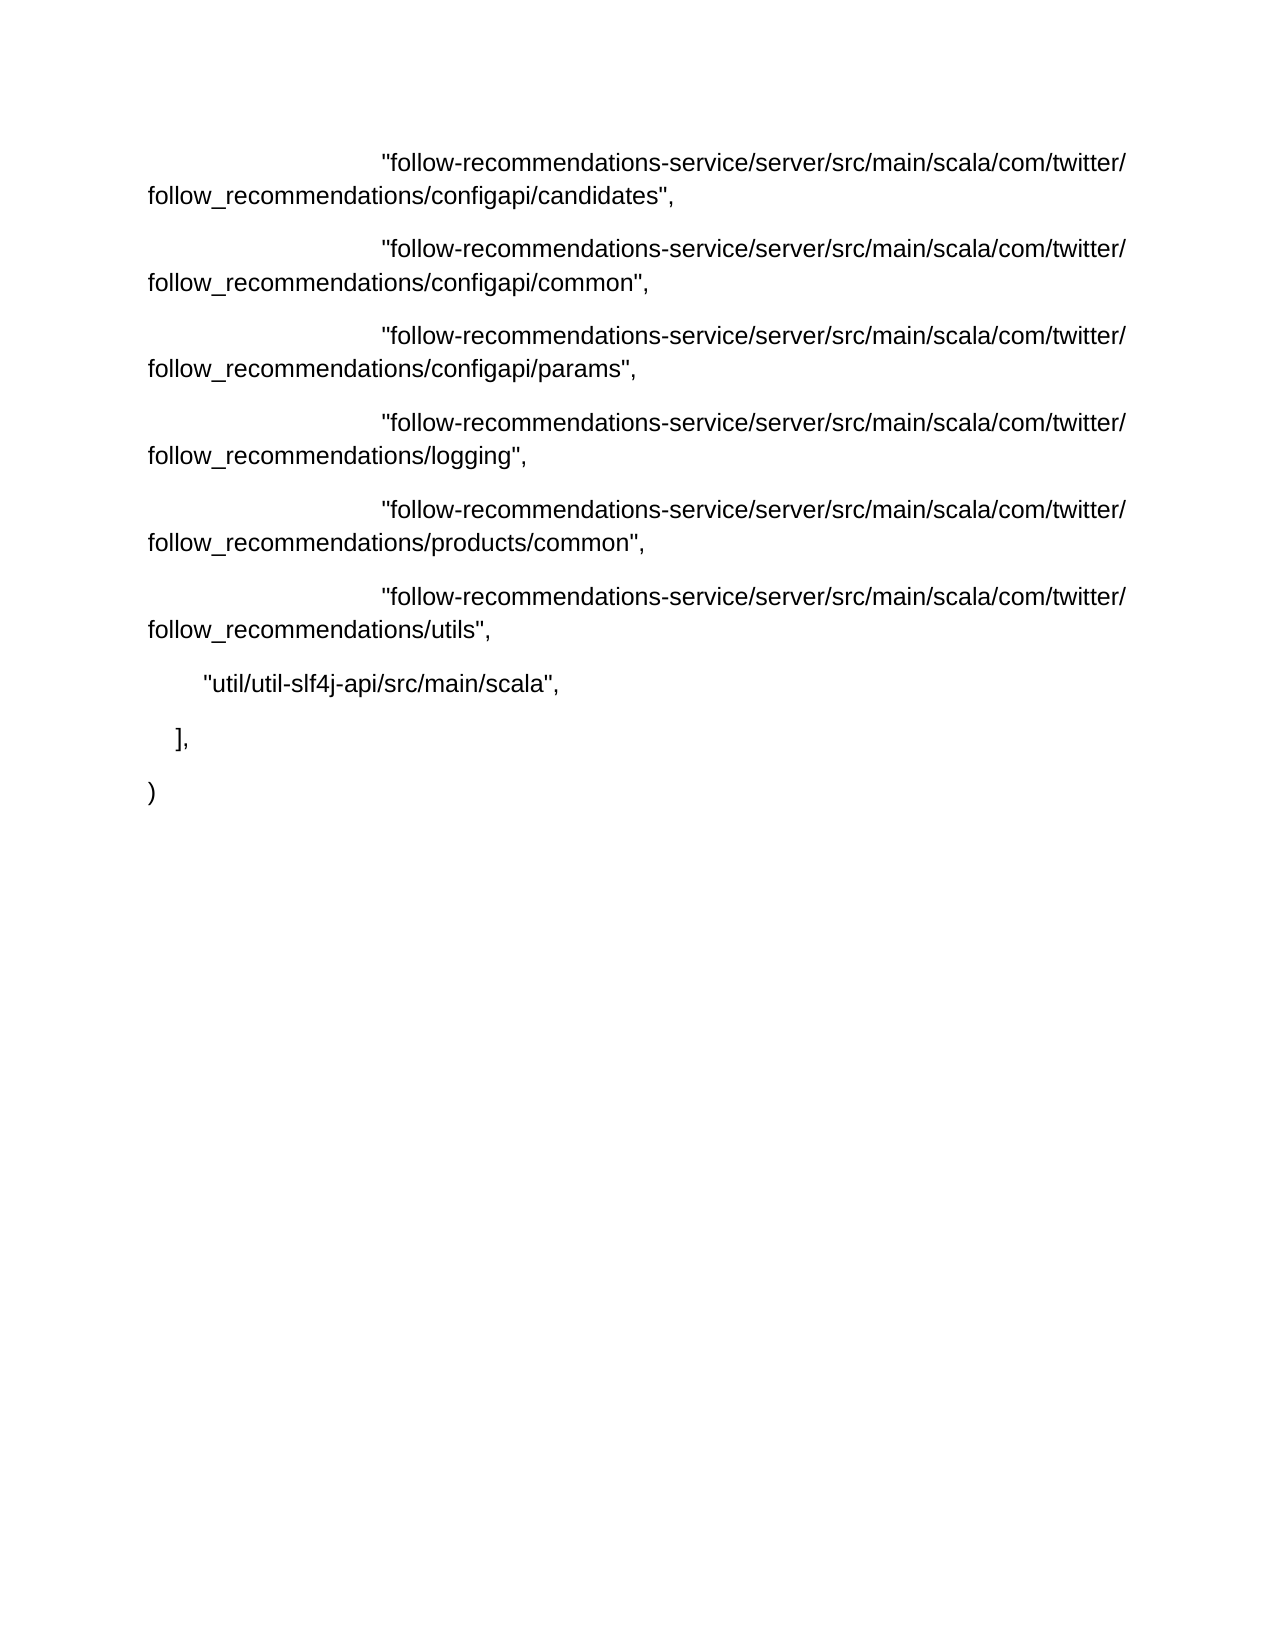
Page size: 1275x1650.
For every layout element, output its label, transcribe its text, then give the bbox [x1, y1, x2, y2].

text ], [148, 723, 1127, 751]
text "follow-recommendations-service/server/src/main/scala/com/twitter/follow_recommendations/configapi/params", [148, 321, 1127, 383]
text "follow-recommendations-service/server/src/main/scala/com/twitter/follow_recommendations/utils", [148, 582, 1127, 644]
text "follow-recommendations-service/server/src/main/scala/com/twitter/follow_recommendations/logging", [148, 408, 1127, 470]
text "util/util-slf4j-api/src/main/scala", [148, 669, 1127, 698]
text "follow-recommendations-service/server/src/main/scala/com/twitter/follow_recommendations/configapi/common", [148, 234, 1127, 296]
text ) [148, 777, 1127, 805]
text "follow-recommendations-service/server/src/main/scala/com/twitter/follow_recommendations/products/common", [148, 495, 1127, 557]
text "follow-recommendations-service/server/src/main/scala/com/twitter/follow_recommendations/configapi/candidates", [148, 148, 1127, 209]
